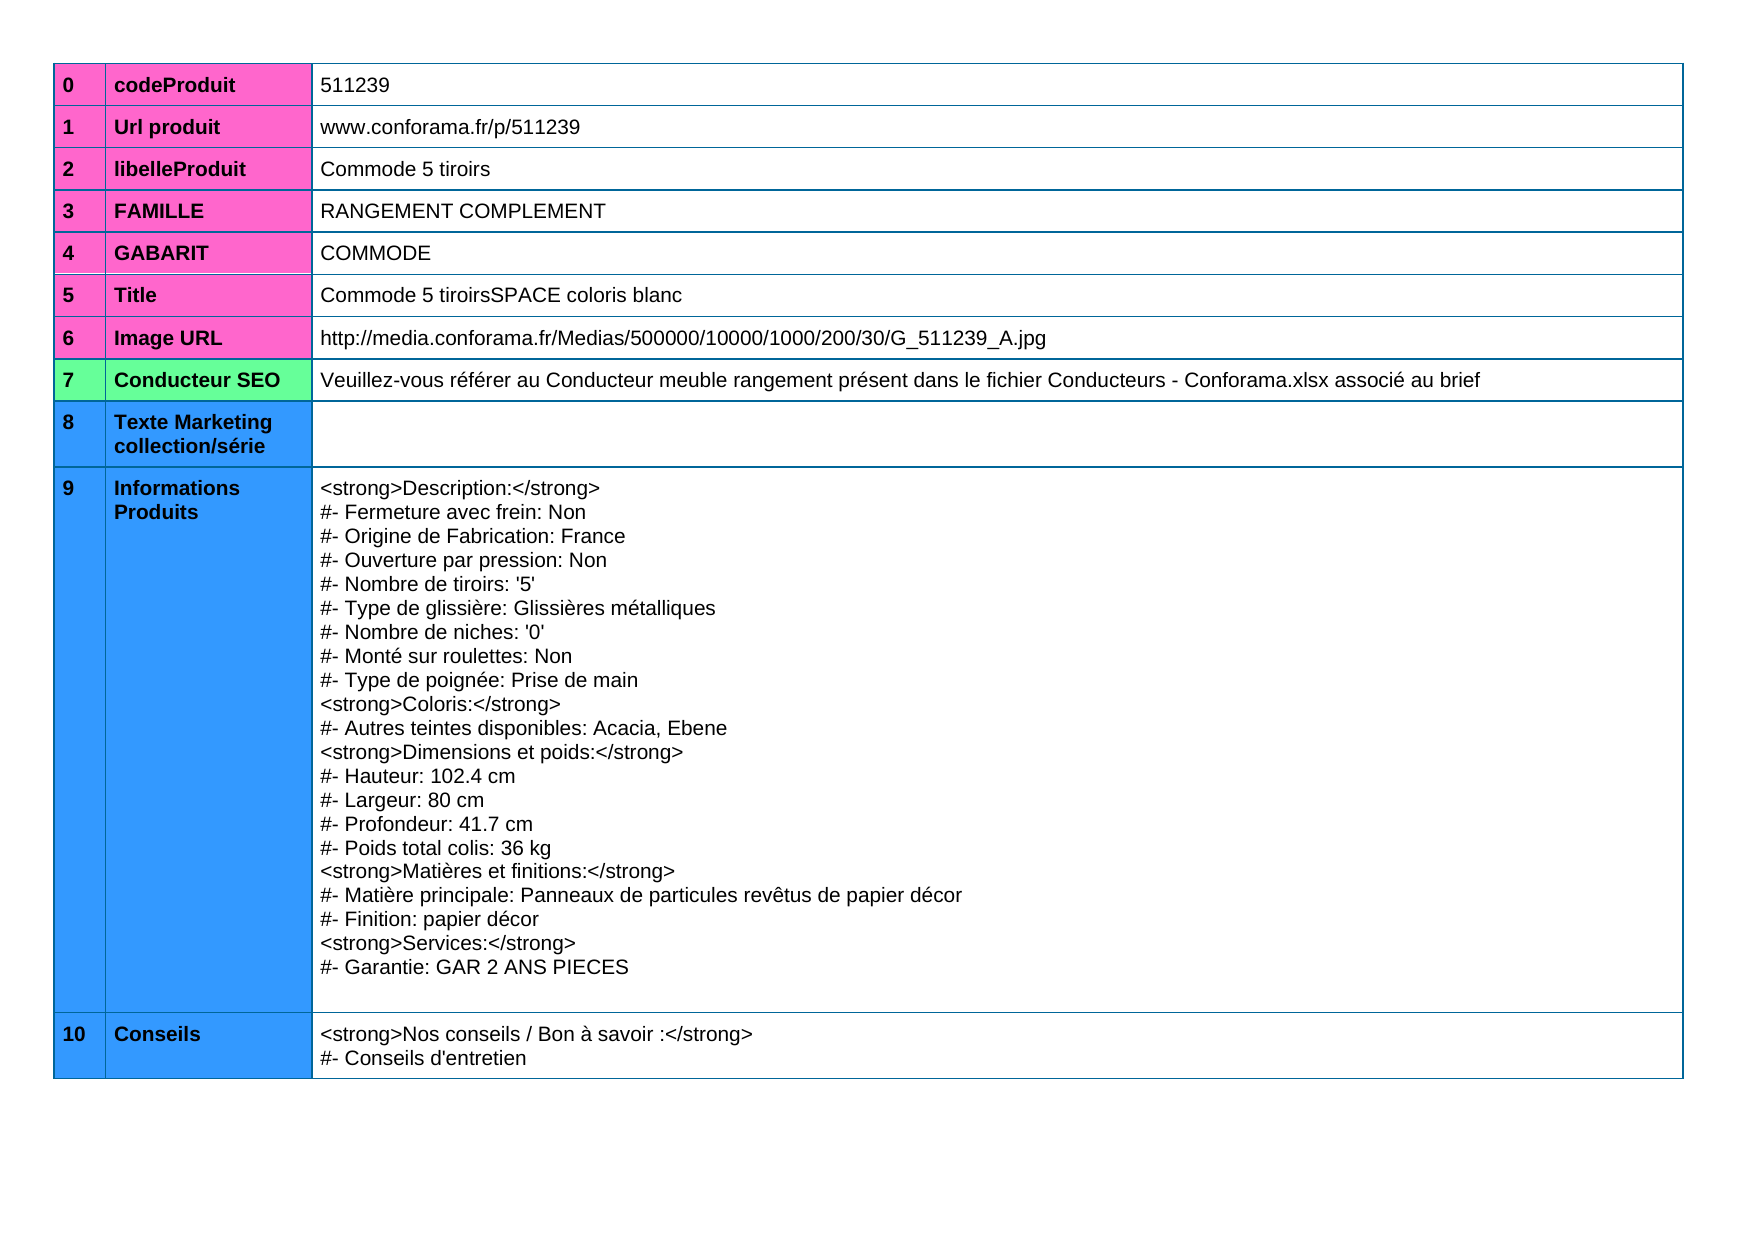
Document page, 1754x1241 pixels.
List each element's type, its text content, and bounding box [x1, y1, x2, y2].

table_cell libelleProduit [106, 148, 311, 189]
table_cell Image URL [106, 317, 311, 358]
table_cell [313, 402, 1682, 466]
table_cell Commode 5 tiroirsSPACE coloris blanc [313, 275, 1682, 316]
table_cell 4 [55, 233, 105, 273]
table_cell 6 [55, 317, 105, 358]
table_cell 10 [55, 1013, 105, 1078]
table_cell Veuillez-vous référer au Conducteur meuble rangement présent dans le fichier Conducteurs - Conforama.xlsx associé au brief [313, 360, 1682, 400]
table_cell Conseils [106, 1013, 311, 1078]
table_cell Url produit [106, 106, 311, 147]
table_cell FAMILLE [106, 191, 311, 231]
table_cell 1 [55, 106, 105, 147]
table_cell Texte Marketing collection/série [106, 402, 311, 466]
table_cell 7 [55, 360, 105, 400]
table_cell 8 [55, 402, 105, 466]
table_header 511239 [313, 64, 1682, 105]
table_cell <strong>Description:</strong> #- Fermeture avec frein: Non #- Origine de Fabrication: France #- Ouverture par pression: Non #- Nombre de tiroirs: '5' #- Type de glissière: Glissières métalliques #- Nombre de niches: '0' #- Monté sur roulettes: Non #- Type de poignée: Prise de main <strong>Coloris:</strong> #- Autres teintes disponibles: Acacia, Ebene <strong>Dimensions et poids:</strong> #- Hauteur: 102.4 cm #- Largeur: 80 cm #- Profondeur: 41.7 cm #- Poids total colis: 36 kg <strong>Matières et finitions:</strong> #- Matière principale: Panneaux de particules revêtus de papier décor #- Finition: papier décor <strong>Services:</strong> #- Garantie: GAR 2 ANS PIECES [313, 468, 1682, 1011]
table_cell Title [106, 275, 311, 316]
table_header 0 [55, 64, 105, 105]
table_cell Informations Produits [106, 468, 311, 1011]
table_cell 9 [55, 468, 105, 1011]
table_cell Conducteur SEO [106, 360, 311, 400]
table_cell RANGEMENT COMPLEMENT [313, 191, 1682, 231]
table_cell www.conforama.fr/p/511239 [313, 106, 1682, 147]
table_cell 5 [55, 275, 105, 316]
table_cell 3 [55, 191, 105, 231]
table_cell Commode 5 tiroirs [313, 148, 1682, 189]
table_cell GABARIT [106, 233, 311, 273]
table_header codeProduit [106, 64, 311, 105]
table_cell http://media.conforama.fr/Medias/500000/10000/1000/200/30/G_511239_A.jpg [313, 317, 1682, 358]
table_cell <strong>Nos conseils / Bon à savoir :</strong> #- Conseils d'entretien [313, 1013, 1682, 1078]
table_cell 2 [55, 148, 105, 189]
table_cell COMMODE [313, 233, 1682, 273]
